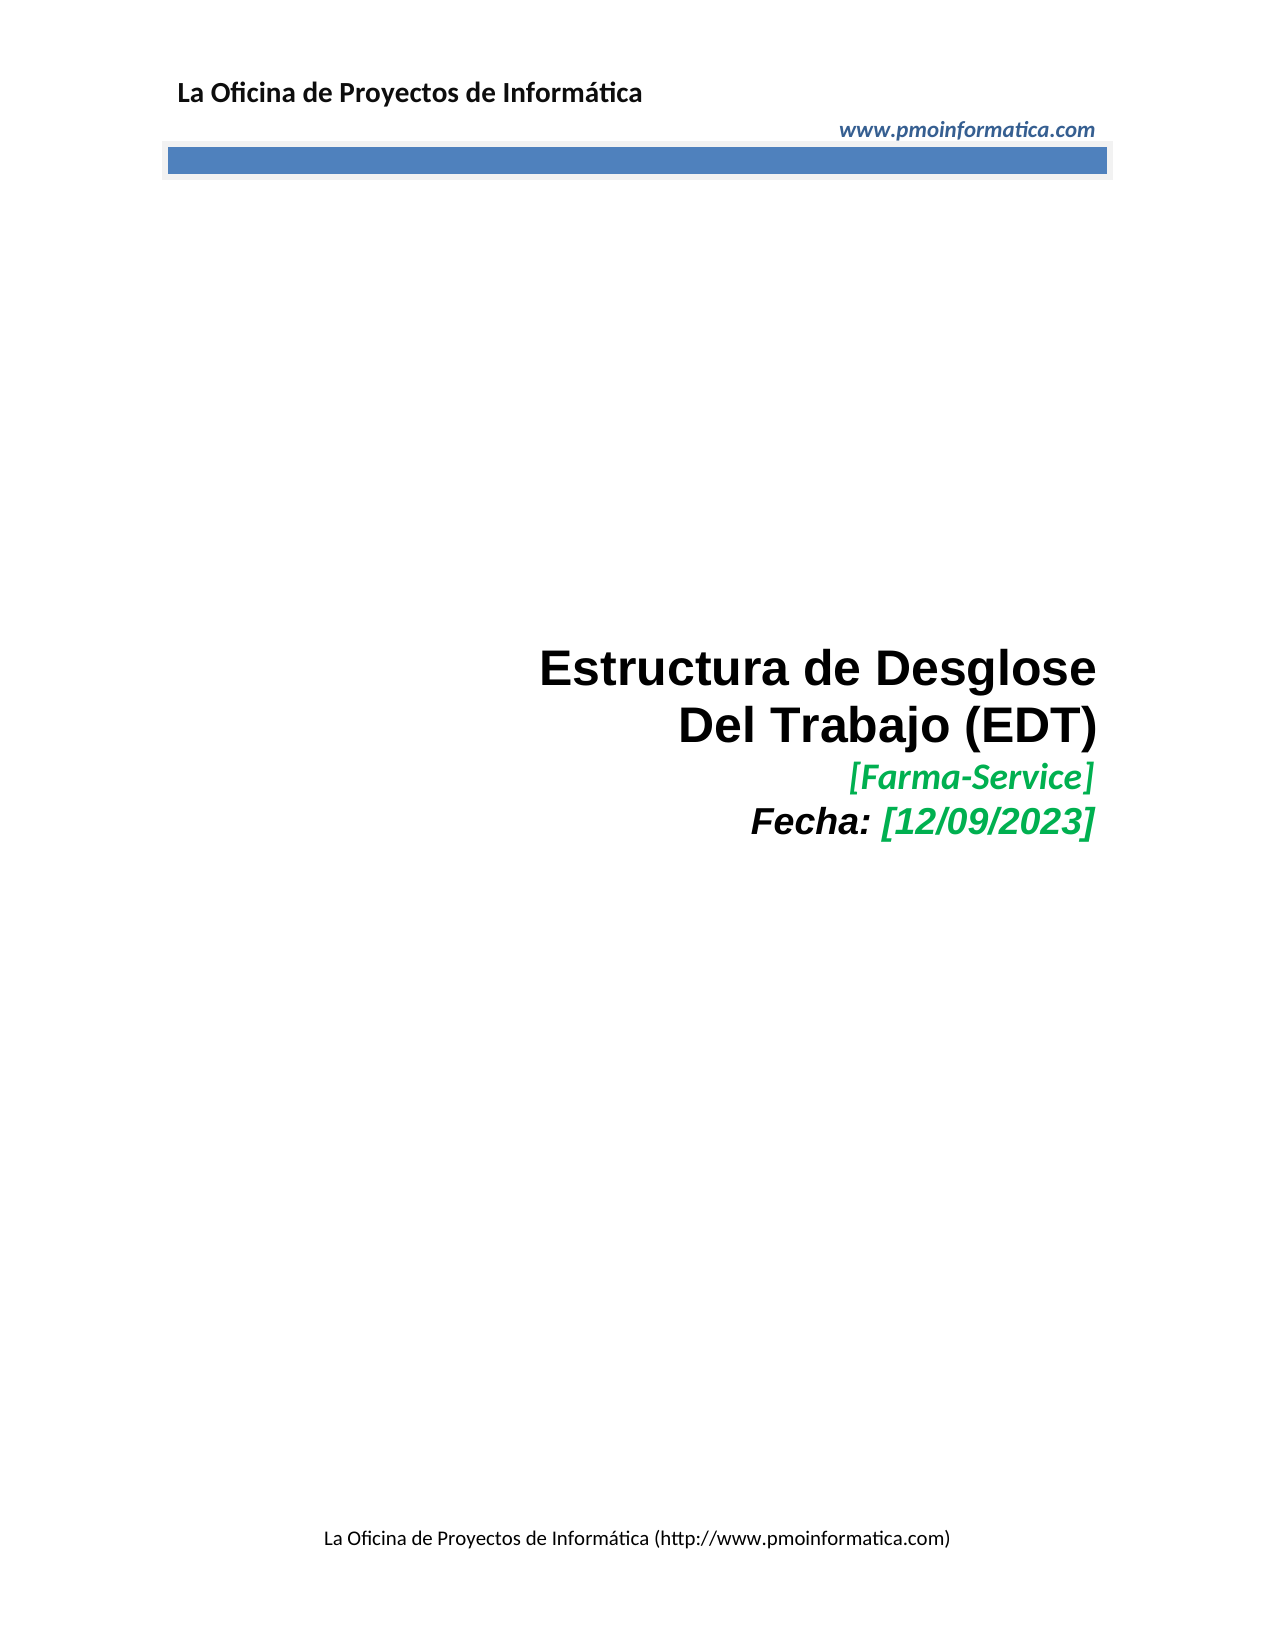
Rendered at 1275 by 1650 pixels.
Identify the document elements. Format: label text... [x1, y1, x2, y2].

text Del Trabajo (EDT) [177, 696, 1098, 753]
text Fecha: [12/09/2023] [177, 799, 1098, 842]
text [Farma-Service] [177, 753, 1098, 799]
text Estructura de Desglose [177, 638, 1098, 696]
